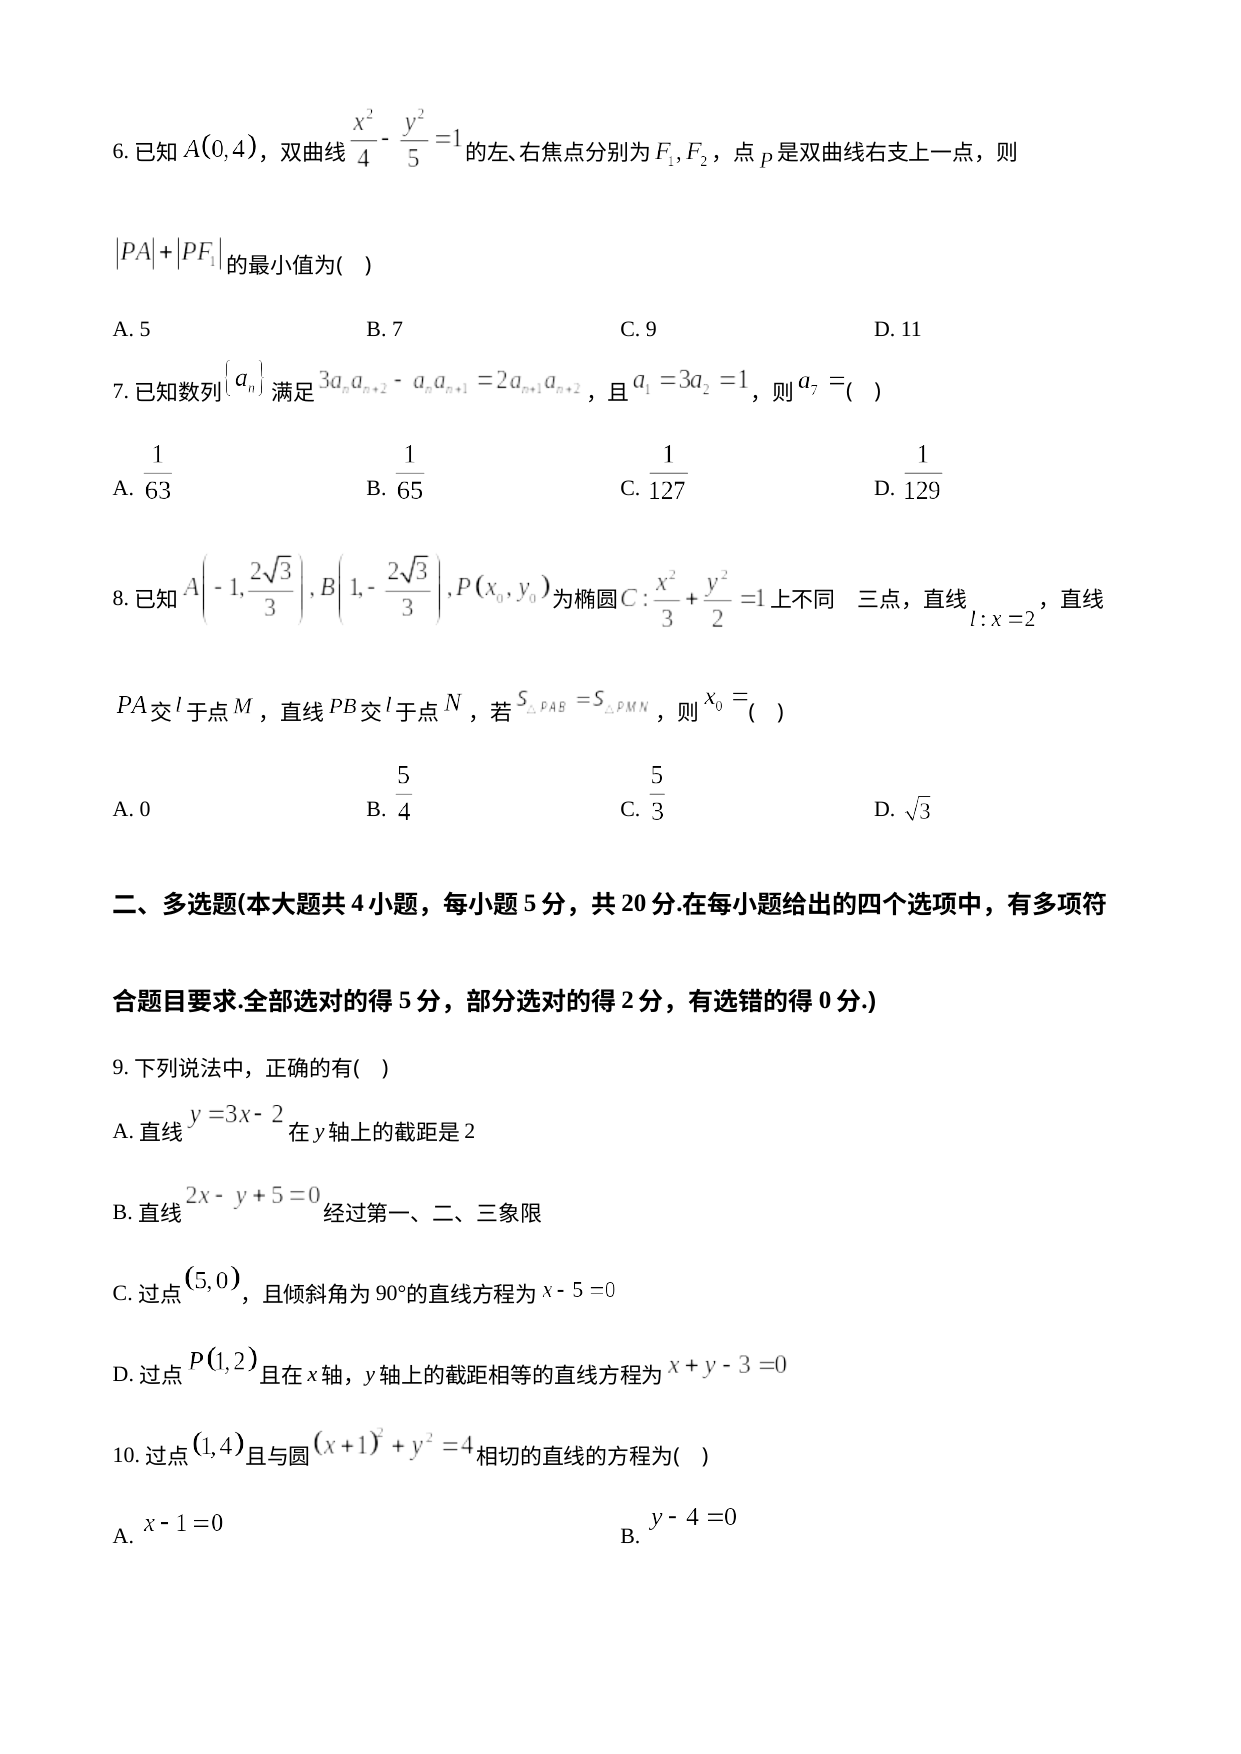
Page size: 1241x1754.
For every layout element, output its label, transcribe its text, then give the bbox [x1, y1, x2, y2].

text A. B. C. D. [112, 439, 1128, 536]
text 7. 已知数列满足，且，则( ) [112, 358, 1128, 423]
text 9. 下列说法中，正确的有( ) [112, 1050, 1128, 1083]
text B. 直线经过第一、二、三象限 [112, 1179, 1128, 1244]
text 6. 已知，双曲线的左､右焦点分别为，点是双曲线右支上一点，则的最小值为( ) [112, 102, 1128, 297]
text C. 过点，且倾斜角为90°的直线方程为 [112, 1260, 1128, 1325]
text 二、多选题(本大题共4小题，每小题5分，共20分.在每小题给出的四个选项中，有多项符合题目要求.全部选对的得5分，部分选对的得2分，有选错的得0分.) [112, 870, 1128, 1032]
text A. 直线在y轴上的截距是2 [112, 1099, 1128, 1164]
text A. 0 B. C. D. [112, 759, 1128, 857]
text A. B. [112, 1503, 1128, 1568]
text 8. 已知为椭圆上不同三点，直线，直线交于点，直线交于点，若，则( ) [112, 549, 1128, 744]
text A. 5 B. 7 C. 9 D. 11 [112, 313, 1128, 345]
text D. 过点且在x轴，y轴上的截距相等的直线方程为 [112, 1341, 1128, 1406]
text 10. 过点且与圆相切的直线的方程为( ) [112, 1422, 1128, 1487]
